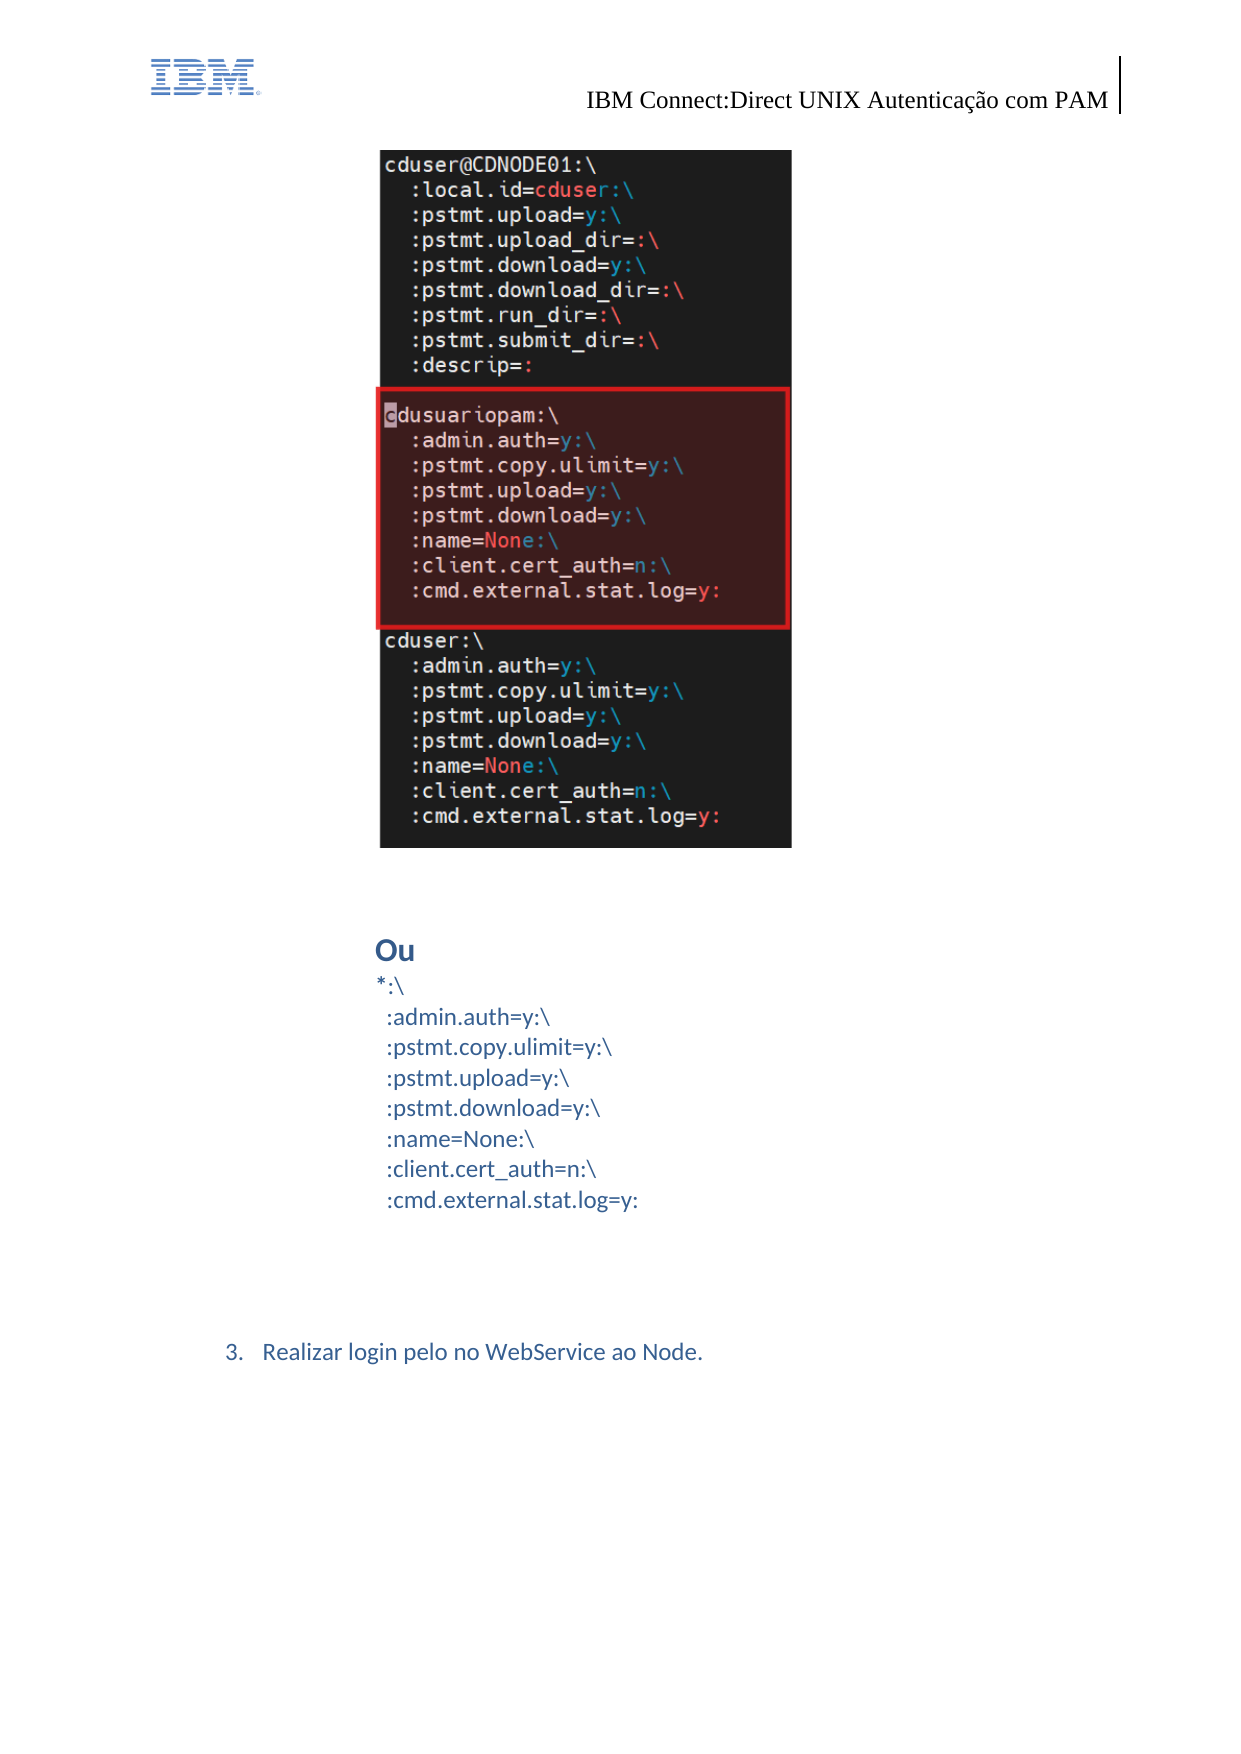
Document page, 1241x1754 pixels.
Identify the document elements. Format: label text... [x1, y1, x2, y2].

text :client.cert_auth=n:\ [375, 1153, 1090, 1184]
text Ou [375, 929, 1090, 970]
text :admin.auth=y:\ [375, 1001, 1090, 1031]
picture [375, 150, 792, 848]
text :pstmt.upload=y:\ [375, 1062, 1090, 1092]
text :pstmt.copy.ulimit=y:\ [375, 1031, 1090, 1062]
text :cmd.external.stat.log=y: [375, 1184, 1090, 1214]
text :pstmt.download=y:\ [375, 1092, 1090, 1123]
text *:\ [337, 970, 1090, 1001]
picture [150, 29, 262, 124]
text :name=None:\ [375, 1123, 1090, 1153]
list Realizar login pelo no WebService ao Node. [225, 1337, 1090, 1367]
